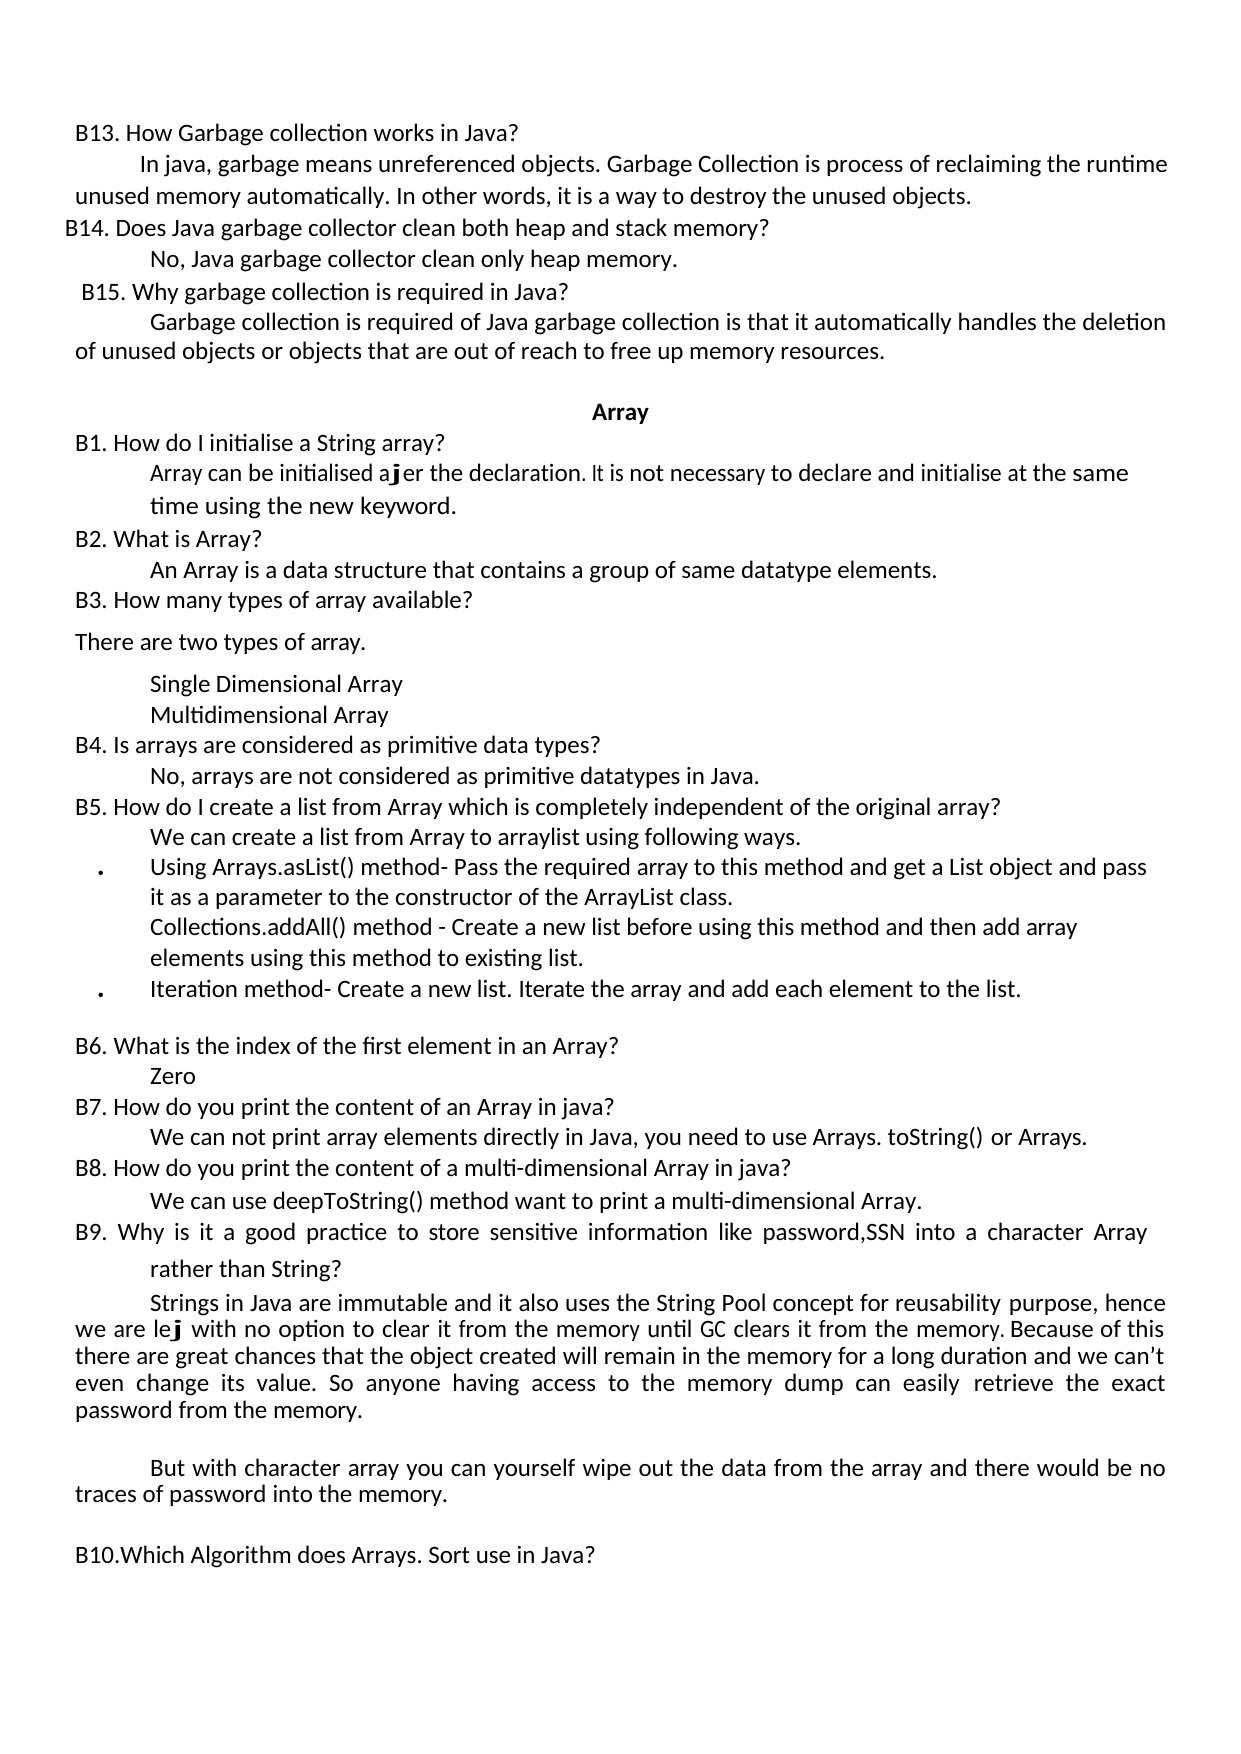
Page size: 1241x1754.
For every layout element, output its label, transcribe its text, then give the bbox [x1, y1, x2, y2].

text B14. Does Java garbage collector clean both heap and stack memory? [64, 212, 1178, 243]
text We can use deepToString() method want to print a multi-dimensional Array. [150, 1182, 1178, 1216]
text Collections.addAll() method - Create a new list before using this method and then add array elements using this method to existing list. [150, 911, 1083, 972]
text B5. How do I create a list from Array which is completely independent of the original array? [75, 791, 1178, 821]
text B7. How do you print the content of an Array in java? [75, 1091, 1178, 1121]
text Array can be initialised ajer the declaration. It is not necessary to declare and initialise at the same time using the new keyword. [150, 457, 1178, 521]
text An Array is a data structure that contains a group of same datatype elements. [150, 554, 1178, 584]
text No, Java garbage collector clean only heap memory. [150, 243, 1178, 273]
text B15. Why garbage collection is required in Java? [81, 273, 1178, 307]
text But with character array you can yourself wipe out the data from the array and there would be no traces of password into the memory. [75, 1455, 1165, 1508]
text Single Dimensional Array [150, 668, 1178, 699]
text Multidimensional Array [150, 699, 1178, 729]
text B9. Why is it a good practice to store sensitive information like password,SSN into a character Array rather than String? [75, 1216, 1147, 1284]
text B10.Which Algorithm does Arrays. Sort use in Java? [75, 1539, 1178, 1569]
text Garbage collection is required of Java garbage collection is that it automatically handles the deletion of unused objects or objects that are out of reach to free up memory resources. [75, 307, 1178, 366]
text Array [64, 396, 1176, 427]
text We can create a list from Array to arraylist using following ways. [150, 821, 1178, 852]
text B6. What is the index of the ﬁrst element in an Array? [75, 1004, 1083, 1060]
text Strings in Java are immutable and it also uses the String Pool concept for reusability purpose, hence we are lej with no option to clear it from the memory until GC clears it from the memory. Because of this there are great chances that the object created will remain in the memory for a long duration and we can’t even change its value. So anyone having access to the memory dump can easily retrieve the exact password from the memory. [75, 1290, 1166, 1424]
list Iteration method- Create a new list. Iterate the array and add each element to the list. [75, 972, 1083, 1004]
text B13. How Garbage collection works in Java? [75, 117, 1178, 148]
text B3. How many types of array available? There are two types of array. [75, 584, 501, 657]
text B8. How do you print the content of a multi-dimensional Array in java? [75, 1152, 1178, 1182]
text We can not print array elements directly in Java, you need to use Arrays. toString() or Arrays. [150, 1121, 1178, 1152]
text B4. Is arrays are considered as primitive data types? [75, 729, 1178, 760]
list Using Arrays.asList() method- Pass the required array to this method and get a List object and pass it as a parameter to the constructor of the ArrayList class. [98, 852, 1165, 911]
text B2. What is Array? [75, 523, 1178, 554]
text Zero [150, 1060, 1178, 1091]
text B1. How do I initialise a String array? [75, 427, 1178, 457]
text No, arrays are not considered as primitive datatypes in Java. [150, 760, 1178, 791]
text In java, garbage means unreferenced objects. Garbage Collection is process of reclaiming the runtime unused memory automatically. In other words, it is a way to destroy the unused objects. [75, 148, 1178, 211]
